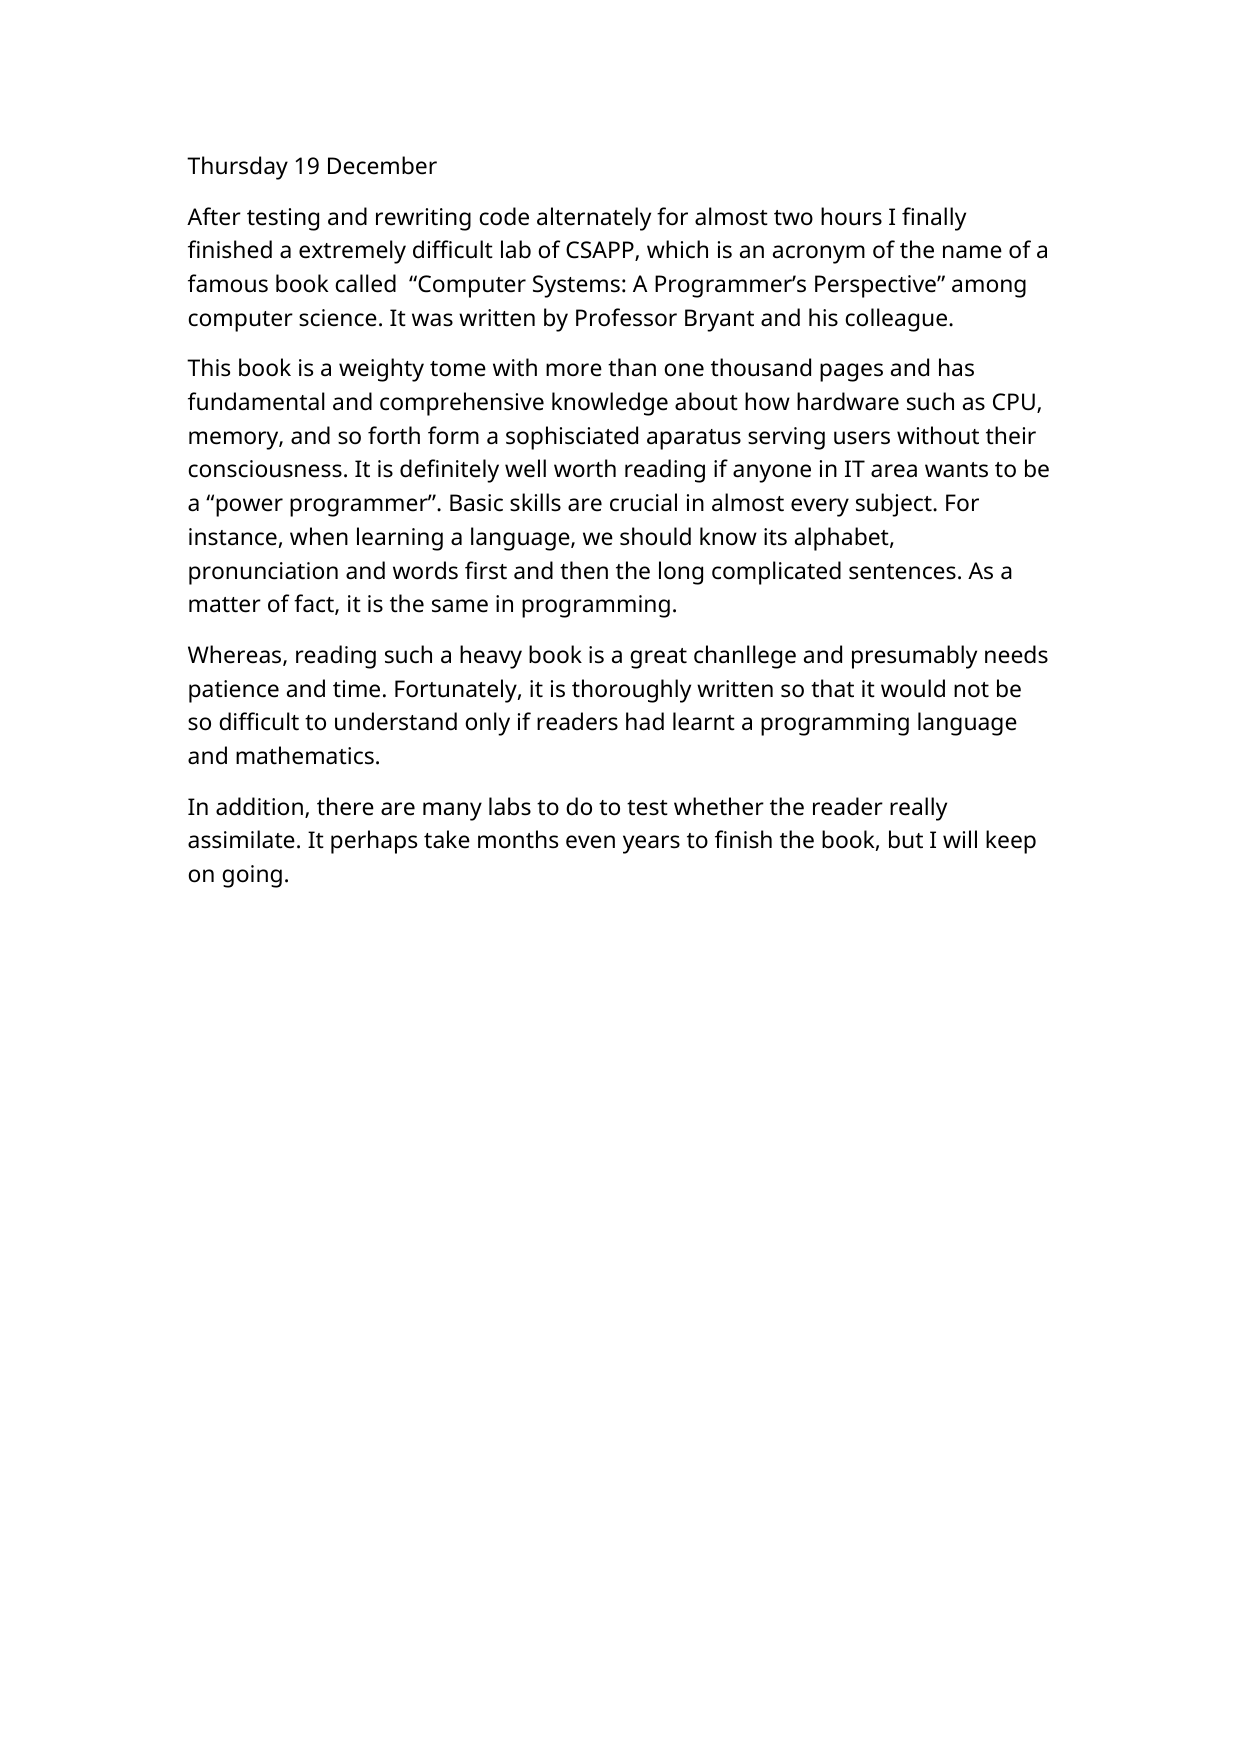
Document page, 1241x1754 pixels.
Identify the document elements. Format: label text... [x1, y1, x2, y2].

text Whereas, reading such a heavy book is a great chanllege and presumably needs patience and time. Fortunately, it is thoroughly written so that it would not be so difficult to understand only if readers had learnt a programming language and mathematics. [187, 639, 1053, 771]
text Thursday 19 December [187, 150, 1053, 181]
text This book is a weighty tome with more than one thousand pages and has fundamental and comprehensive knowledge about how hardware such as CPU, memory, and so forth form a sophisciated aparatus serving users without their consciousness. It is definitely well worth reading if anyone in IT area wants to be a “power programmer”. Basic skills are crucial in almost every subject. For instance, when learning a language, we should know its alphabet, pronunciation and words first and then the long complicated sentences. As a matter of fact, it is the same in programming. [187, 352, 1053, 619]
text In addition, there are many labs to do to test whether the reader really assimilate. It perhaps take months even years to finish the book, but I will keep on going. [187, 790, 1053, 889]
text After testing and rewriting code alternately for almost two hours I finally finished a extremely difficult lab of CSAPP, which is an acronym of the name of a famous book called “Computer Systems: A Programmer’s Perspective” among computer science. It was written by Professor Bryant and his colleague. [187, 200, 1053, 333]
